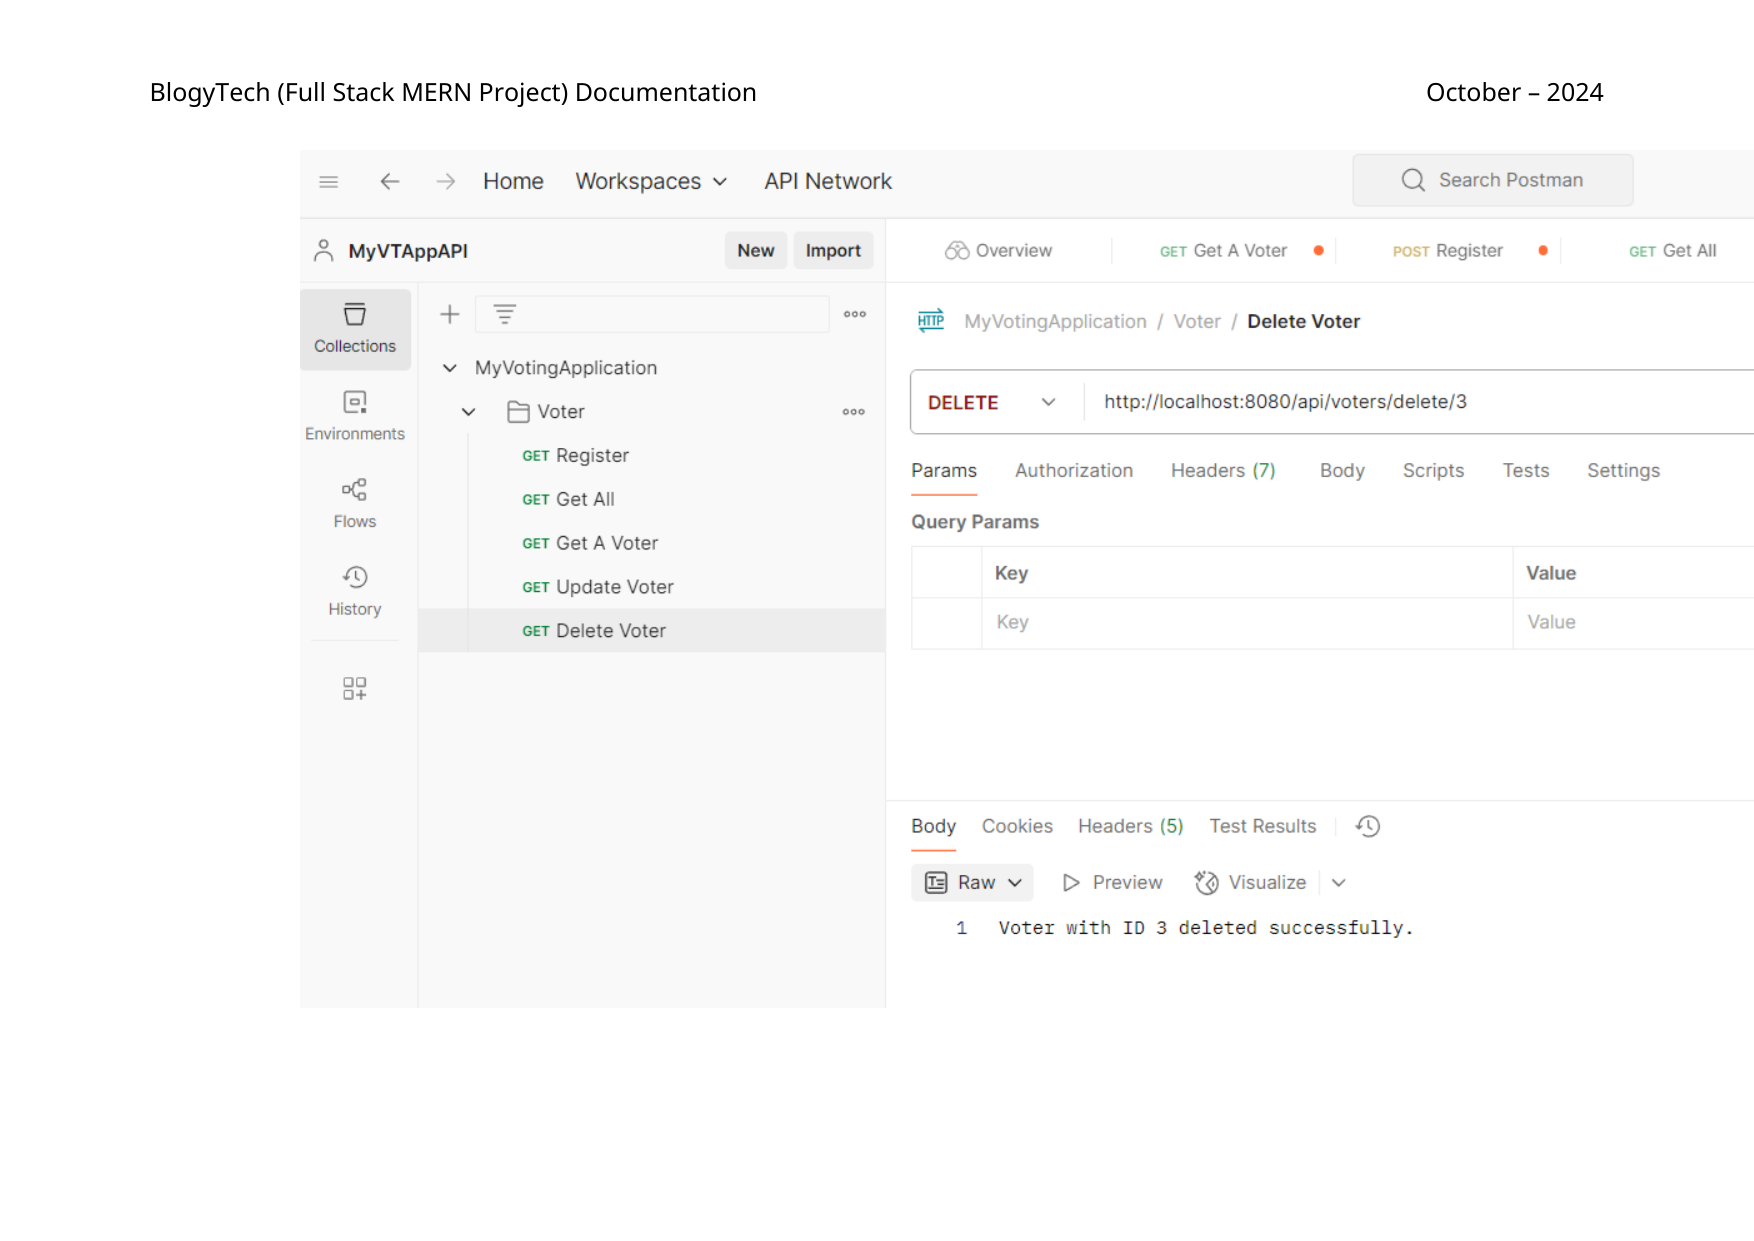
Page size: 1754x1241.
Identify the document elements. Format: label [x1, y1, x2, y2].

picture [300, 150, 1754, 1008]
